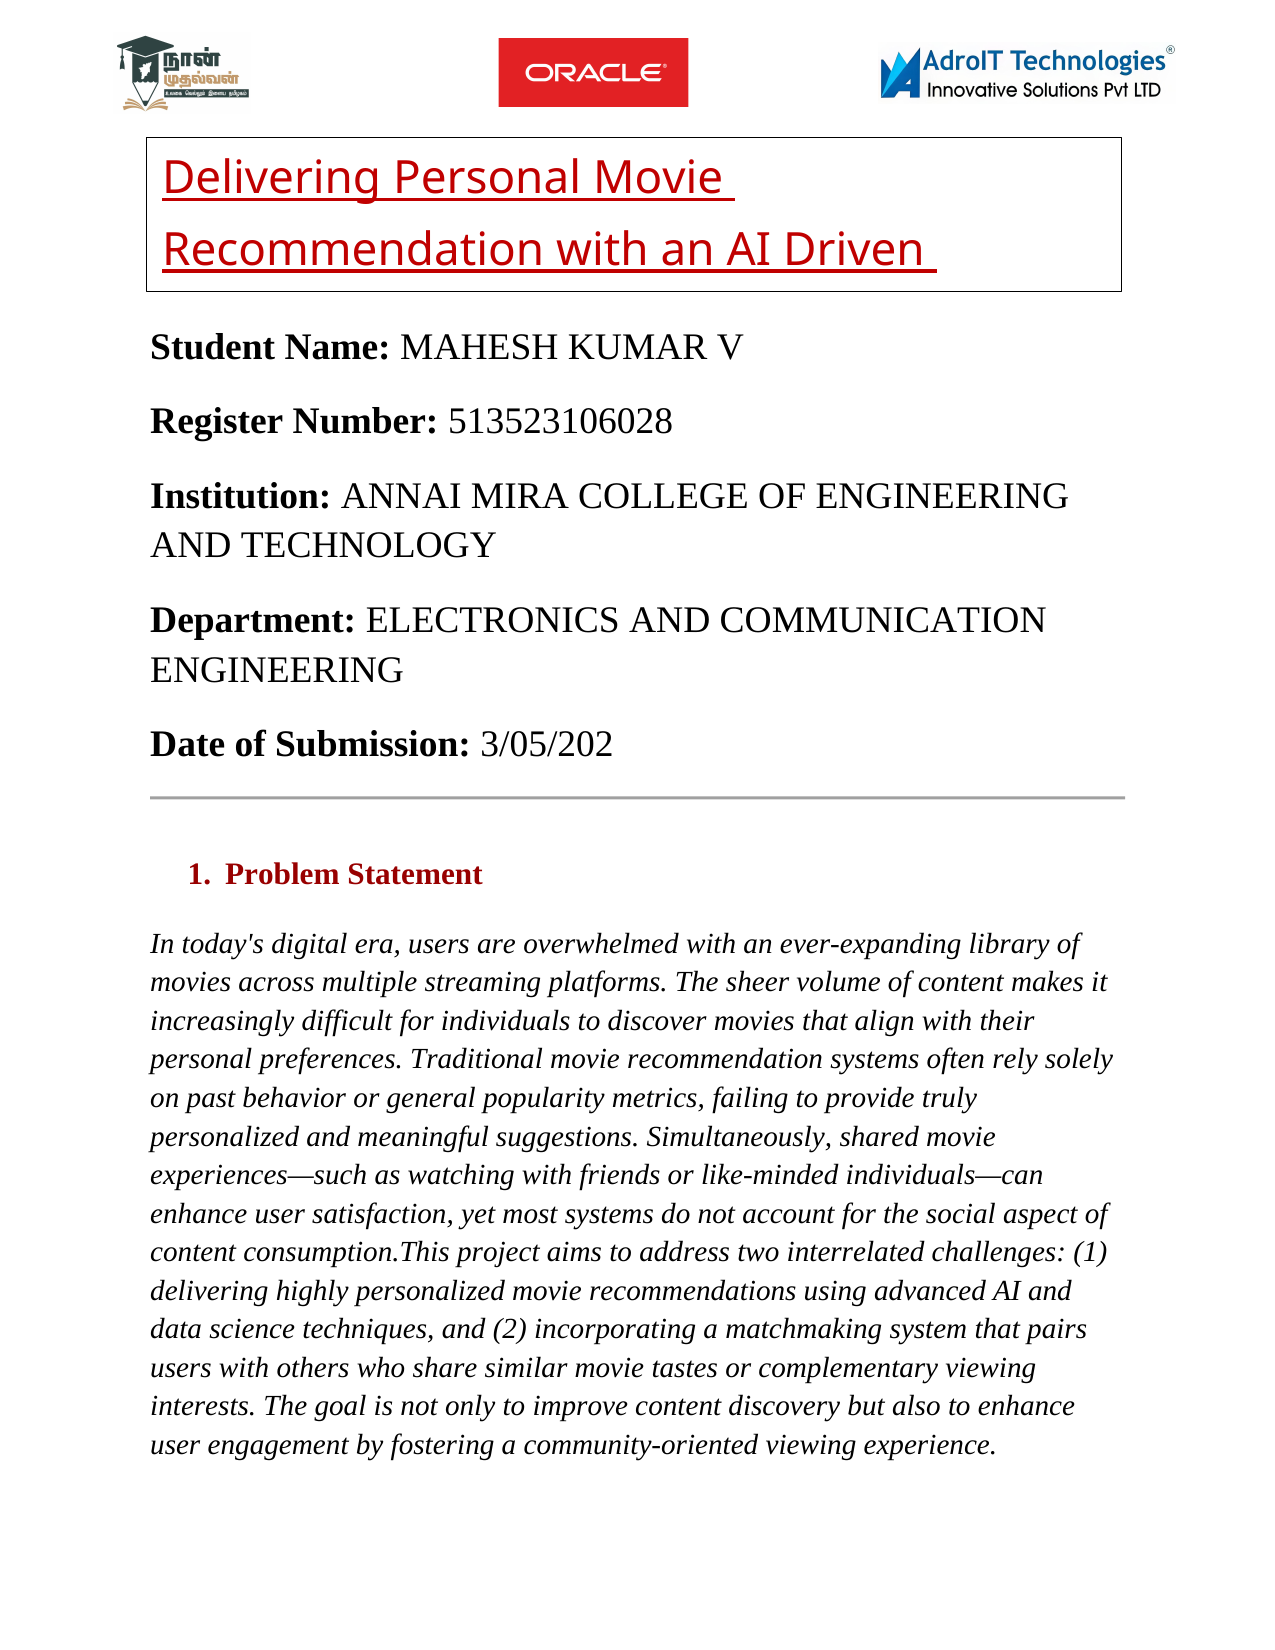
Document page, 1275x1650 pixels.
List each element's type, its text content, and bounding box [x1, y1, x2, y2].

text Department: ELECTRONICS AND COMMUNICATION ENGINEERING [150, 597, 1125, 690]
picture [878, 42, 1177, 104]
subtitle Problem Statement [187, 856, 1125, 892]
text Student Name: MAHESH KUMAR V [150, 324, 1125, 367]
subtitle In today's digital era, users are overwhelmed with an ever-expanding library of movies across multiple streaming platforms. The sheer volume of content makes it increasingly difficult for individuals to discover movies that align with their personal preferences. Traditional movie recommendation systems often rely solely on past behavior or general popularity metrics, failing to provide truly personalized and meaningful suggestions. Simultaneously, shared movie experiences—such as watching with friends or like-minded individuals—can enhance user satisfaction, yet most systems do not account for the social aspect of content consumption.This project aims to address two interrelated challenges: (1) delivering highly personalized movie recommendations using advanced AI and data science techniques, and (2) incorporating a matchmaking system that pairs users with others who share similar movie tastes or complementary viewing interests. The goal is not only to improve content discovery but also to enhance user engagement by fostering a community-oriented viewing experience. [150, 926, 1125, 1461]
text Register Number: 513523106028 [150, 399, 1125, 442]
text Date of Submission: 3/05/202 [150, 722, 1125, 765]
picture [498, 38, 689, 107]
picture [112, 32, 251, 114]
text Institution: ANNAI MIRA COLLEGE OF ENGINEERING AND TECHNOLOGY [150, 473, 1125, 566]
